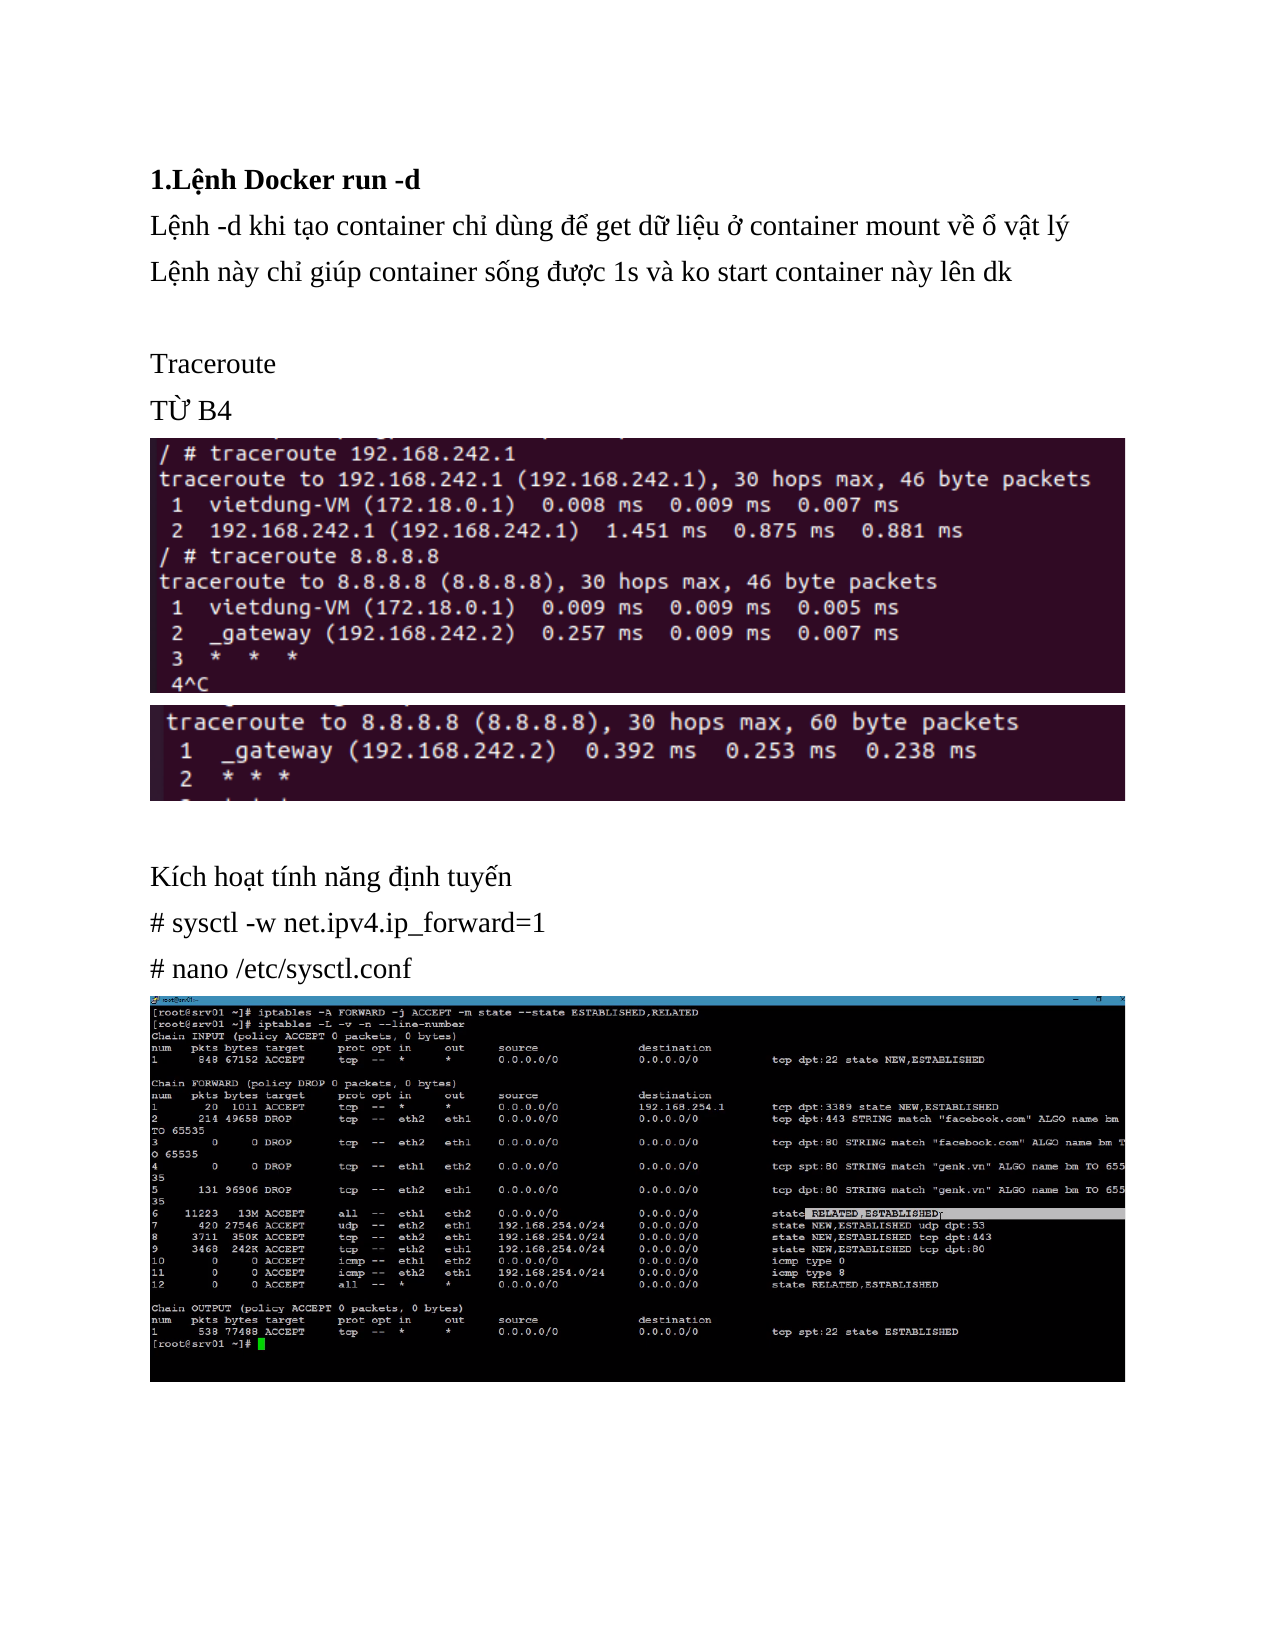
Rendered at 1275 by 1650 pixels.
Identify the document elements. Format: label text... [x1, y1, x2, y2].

picture [150, 996, 1125, 1382]
picture [150, 438, 1125, 693]
text TỪ B4 [150, 393, 1125, 426]
text Traceroute [150, 347, 1125, 380]
text Lệnh này chỉ giúp container sống được 1s và ko start container này lên dk [150, 254, 1125, 288]
text # sysctl -w net.ipv4.ip_forward=1 [150, 905, 1125, 938]
text 1.Lệnh Docker run -d [150, 162, 1125, 196]
text # nano /etc/sysctl.conf [150, 951, 1125, 984]
text Lệnh -d khi tạo container chỉ dùng để get dữ liệu ở container mount về ổ vật lý [150, 208, 1125, 242]
picture [150, 705, 1125, 801]
text Kích hoạt tính năng định tuyến [150, 859, 1125, 892]
